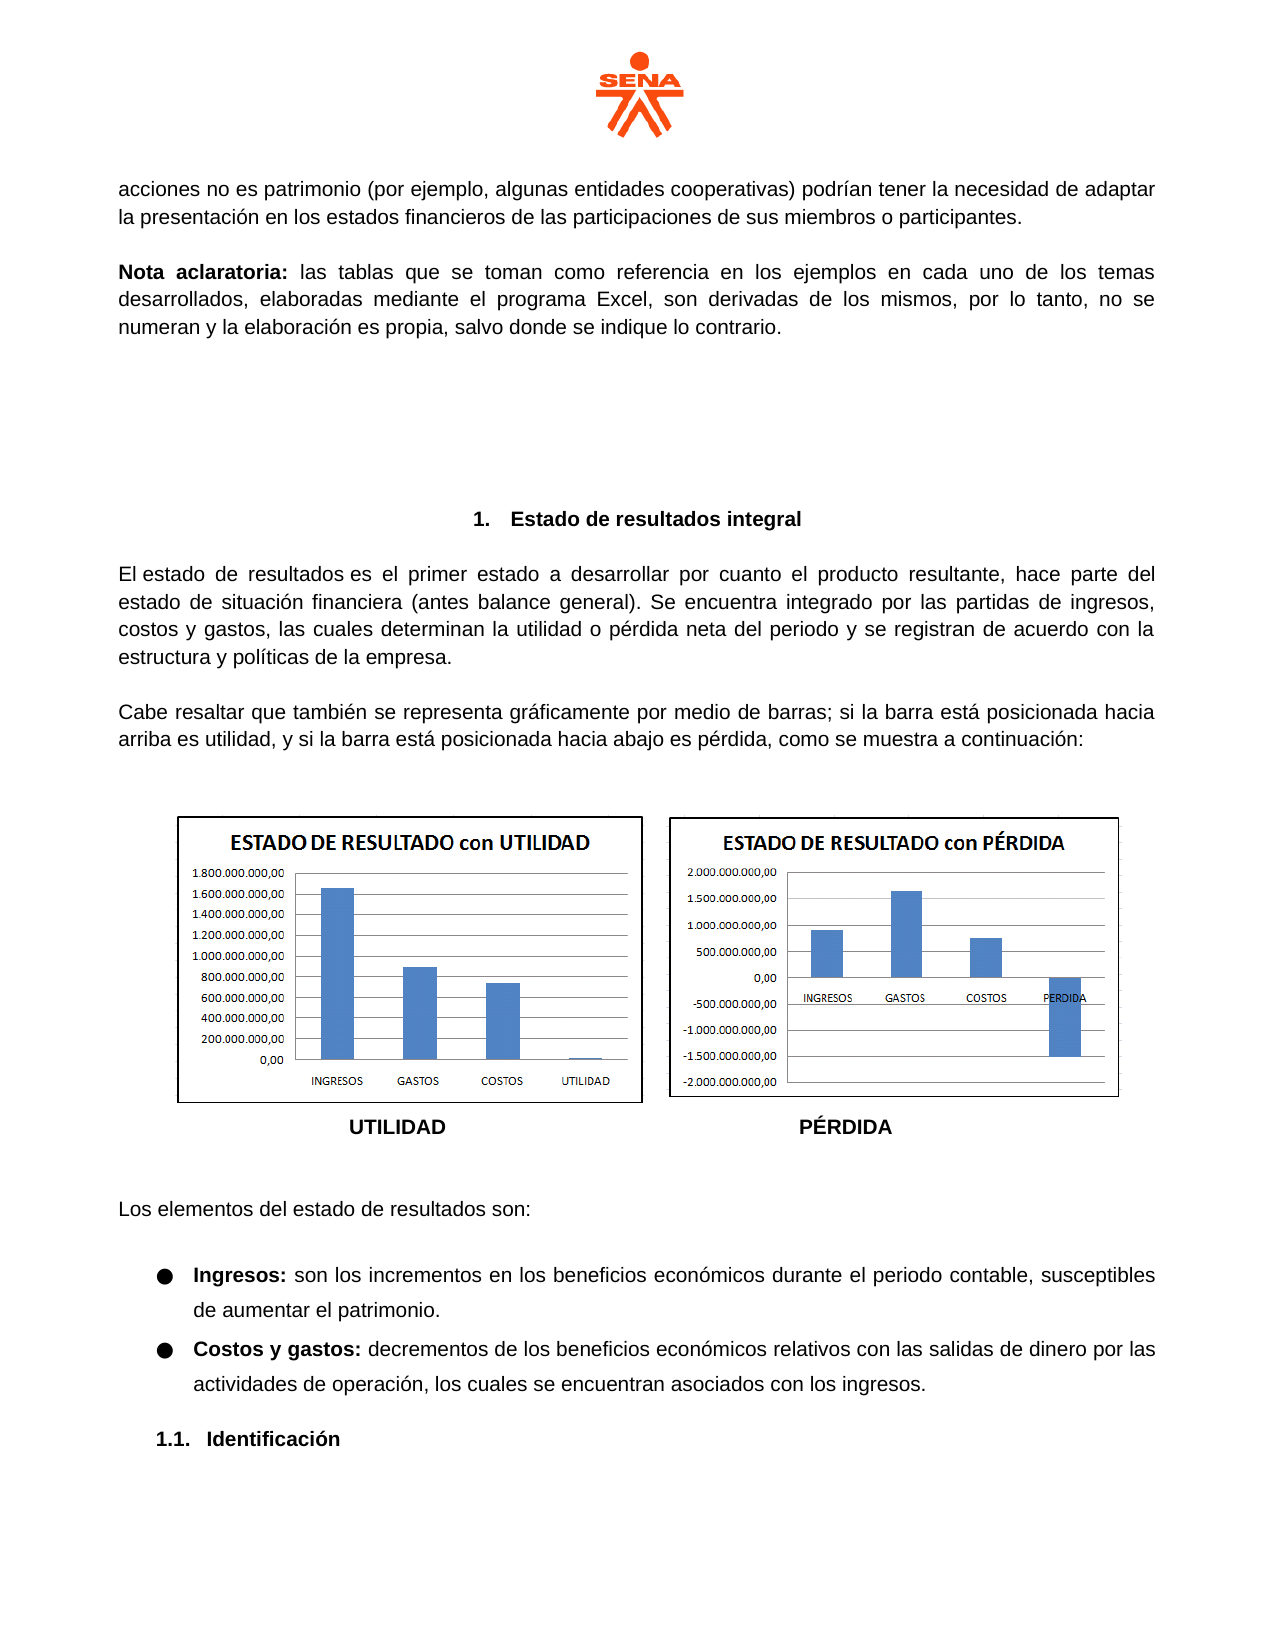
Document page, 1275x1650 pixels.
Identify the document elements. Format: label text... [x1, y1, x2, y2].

picture [666, 815, 1123, 1097]
text UTILIDAD PÉRDIDA [343, 1114, 1157, 1138]
text Cabe resaltar que también se representa gráficamente por medio de barras; si la barra está posicionada hacia arriba es utilidad, y si la barra está posicionada hacia abajo es pérdida, como se muestra a continuación: [118, 700, 1157, 751]
picture [175, 815, 645, 1103]
list Ingresos: son los incrementos en los beneficios económicos durante el periodo contable, susceptibles de aumentar el patrimonio. [156, 1252, 1157, 1322]
list Estado de resultados integral [118, 507, 1157, 531]
text Nota aclaratoria: las tablas que se toman como referencia en los ejemplos en cada uno de los temas desarrollados, elaboradas mediante el programa Excel, son derivadas de los mismos, por lo tanto, no se numeran y la elaboración es propia, salvo donde se indique lo contrario. [118, 311, 1157, 339]
list Identificación [156, 1427, 1157, 1451]
text El estado de resultados es el primer estado a desarrollar por cuanto el producto resultante, hace parte del estado de situación financiera (antes balance general). Se encuentra integrado por las partidas de ingresos, costos y gastos, las cuales determinan la utilidad o pérdida neta del periodo y se registran de acuerdo con la estructura y políticas de la empresa. [118, 562, 1157, 669]
text Los elementos del estado de resultados son: [118, 1197, 1157, 1221]
list Costos y gastos: decrementos de los beneficios económicos relativos con las salidas de dinero por las actividades de operación, los cuales se encuentran asociados con los ingresos. [156, 1326, 1157, 1396]
picture [585, 48, 690, 142]
